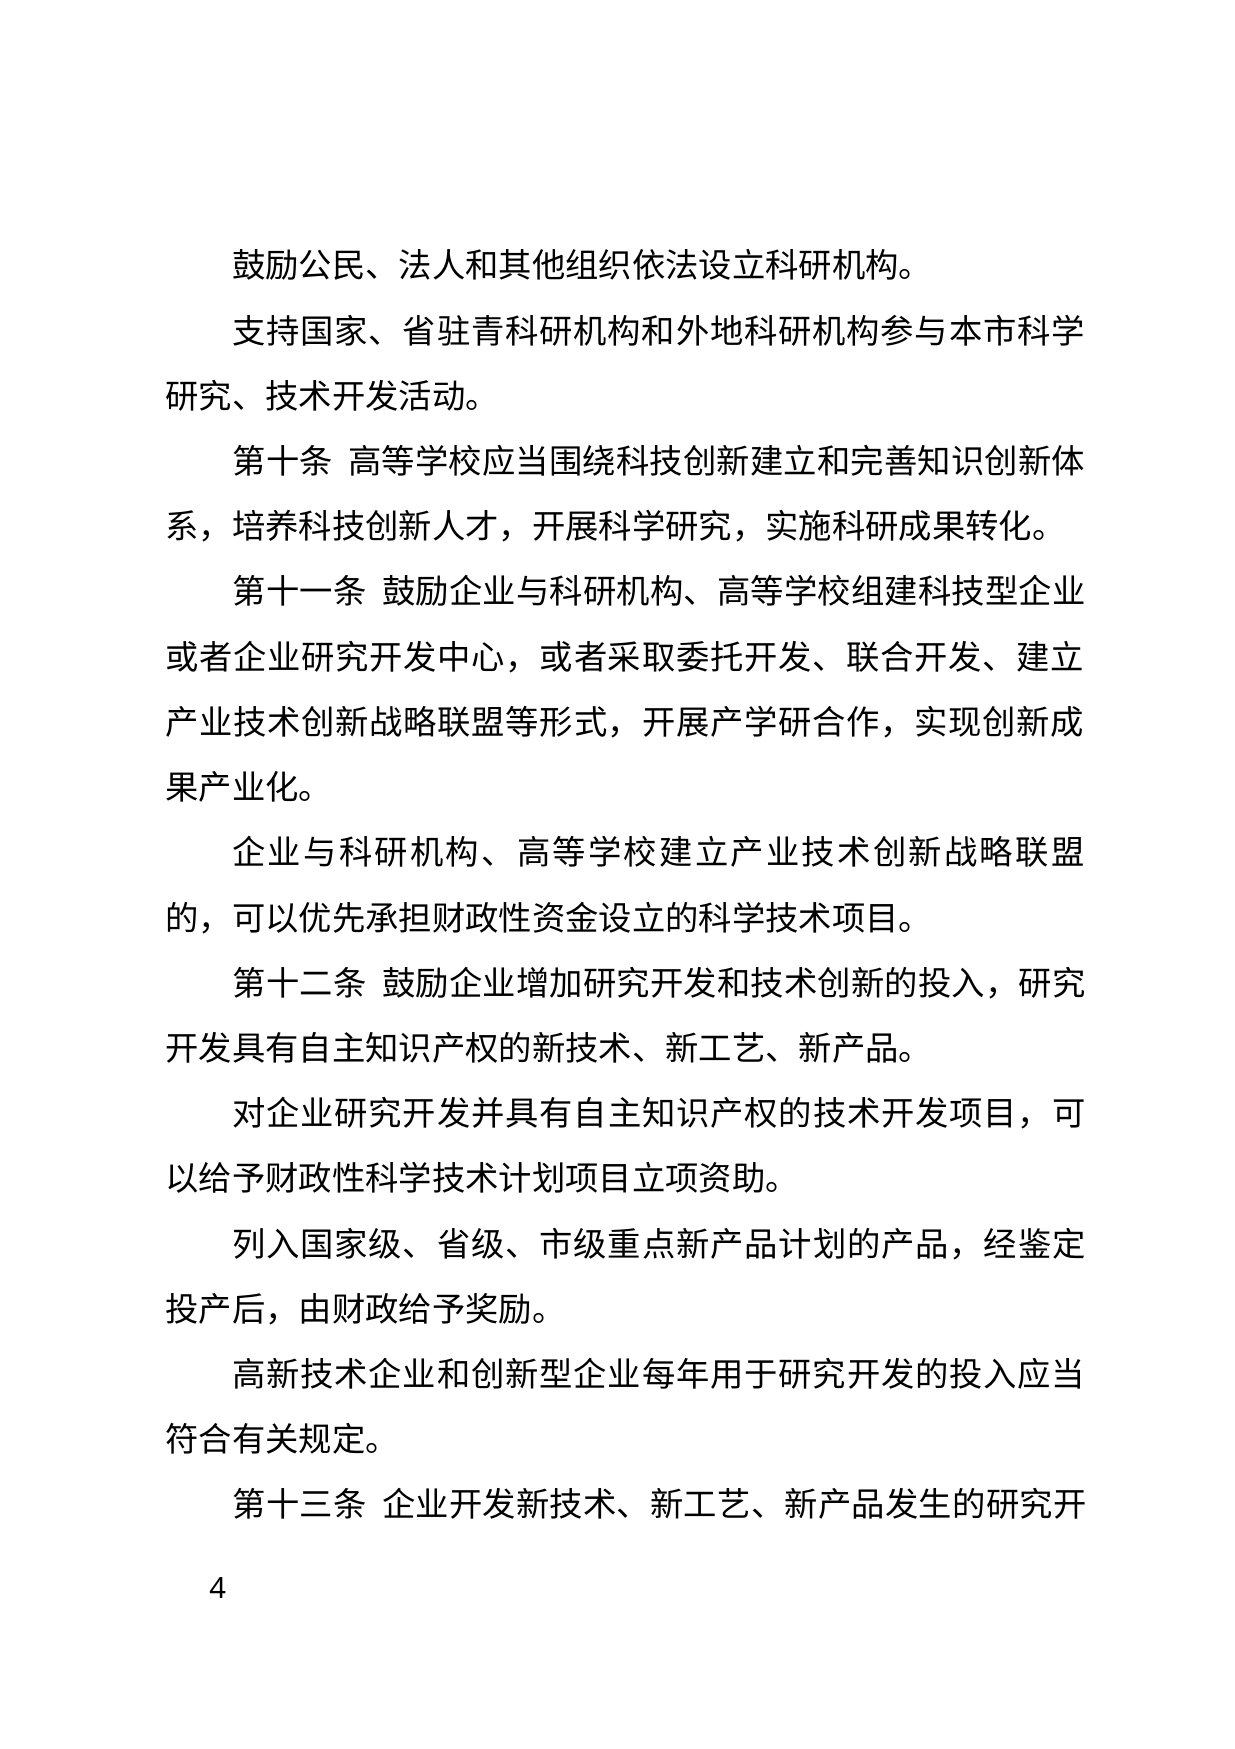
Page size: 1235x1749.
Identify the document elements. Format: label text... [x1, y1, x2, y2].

text 第十一条 鼓励企业与科研机构、高等学校组建科技型企业或者企业研究开发中心，或者采取委托开发、联合开发、建立产业技术创新战略联盟等形式，开展产学研合作，实现创新成果产业化。 [165, 557, 1087, 818]
text 企业与科研机构、高等学校建立产业技术创新战略联盟的，可以优先承担财政性资金设立的科学技术项目。 [165, 818, 1087, 948]
text 对企业研究开发并具有自主知识产权的技术开发项目，可以给予财政性科学技术计划项目立项资助。 [165, 1078, 1087, 1209]
text 支持国家、省驻青科研机构和外地科研机构参与本市科学研究、技术开发活动。 [165, 296, 1087, 426]
text 高新技术企业和创新型企业每年用于研究开发的投入应当符合有关规定。 [165, 1339, 1087, 1470]
text 鼓励公民、法人和其他组织依法设立科研机构。 [165, 231, 1087, 296]
text 第十二条 鼓励企业增加研究开发和技术创新的投入，研究开发具有自主知识产权的新技术、新工艺、新产品。 [165, 948, 1087, 1078]
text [165, 1470, 1087, 1535]
text 第十条 高等学校应当围绕科技创新建立和完善知识创新体系，培养科技创新人才，开展科学研究，实施科研成果转化。 [165, 426, 1087, 557]
text 列入国家级、省级、市级重点新产品计划的产品，经鉴定投产后，由财政给予奖励。 [165, 1209, 1087, 1339]
